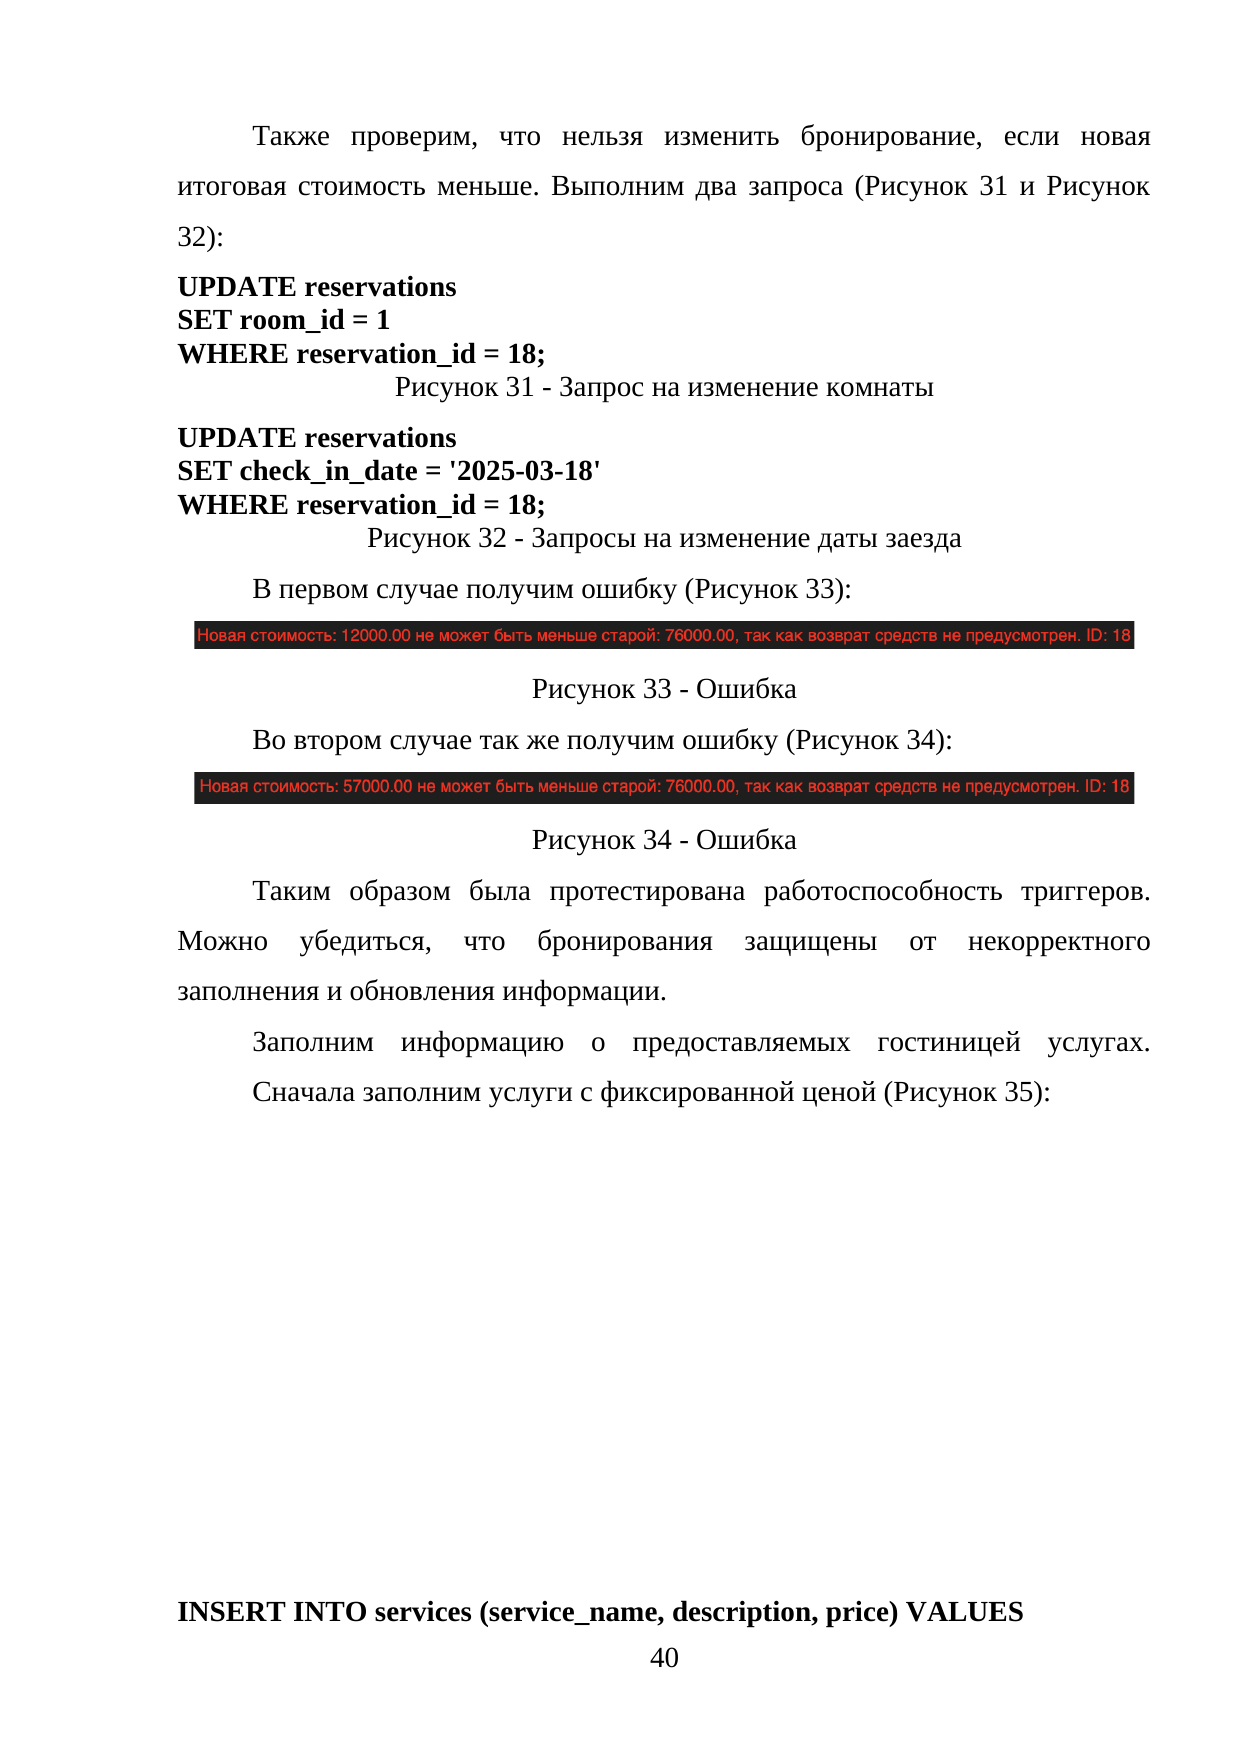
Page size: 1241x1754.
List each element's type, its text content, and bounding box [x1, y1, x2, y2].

text Заполним информацию о предоставляемых гостиницей услугах. Cначала заполним услуги с фиксированной ценой (Рисунок 35): [177, 1024, 1152, 1107]
text SET room_id = 1 [177, 302, 1152, 336]
text INSERT INTO services (service_name, description, price) VALUES [177, 1594, 1152, 1627]
picture [194, 621, 1135, 649]
text SET check_in_date = '2025-03-18' [177, 453, 1152, 487]
text Таким образом была протестирована работоспособность триггеров. Можно убедиться, что бронирования защищены от некорректного заполнения и обновления информации. [177, 873, 1152, 1007]
text Рисунок 32 - Запросы на изменение даты заезда [177, 521, 1152, 554]
text В первом случае получим ошибку (Рисунок 33): [177, 571, 1152, 604]
text Рисунок 34 - Ошибка [177, 822, 1152, 856]
text UPDATE reservations [177, 269, 1152, 302]
text UPDATE reservations [177, 420, 1152, 453]
text Также проверим, что нельзя изменить бронирование, если новая итоговая стоимость меньше. Выполним два запроса (Рисунок 31 и Рисунок 32): [177, 118, 1152, 252]
text WHERE reservation_id = 18; [177, 487, 1152, 521]
text WHERE reservation_id = 18; [177, 336, 1152, 369]
text Рисунок 31 - Запрос на изменение комнаты [177, 369, 1152, 403]
text Рисунок 33 - Ошибка [177, 671, 1152, 705]
text Во втором случае так же получим ошибку (Рисунок 34): [177, 722, 1152, 755]
picture [194, 772, 1135, 804]
